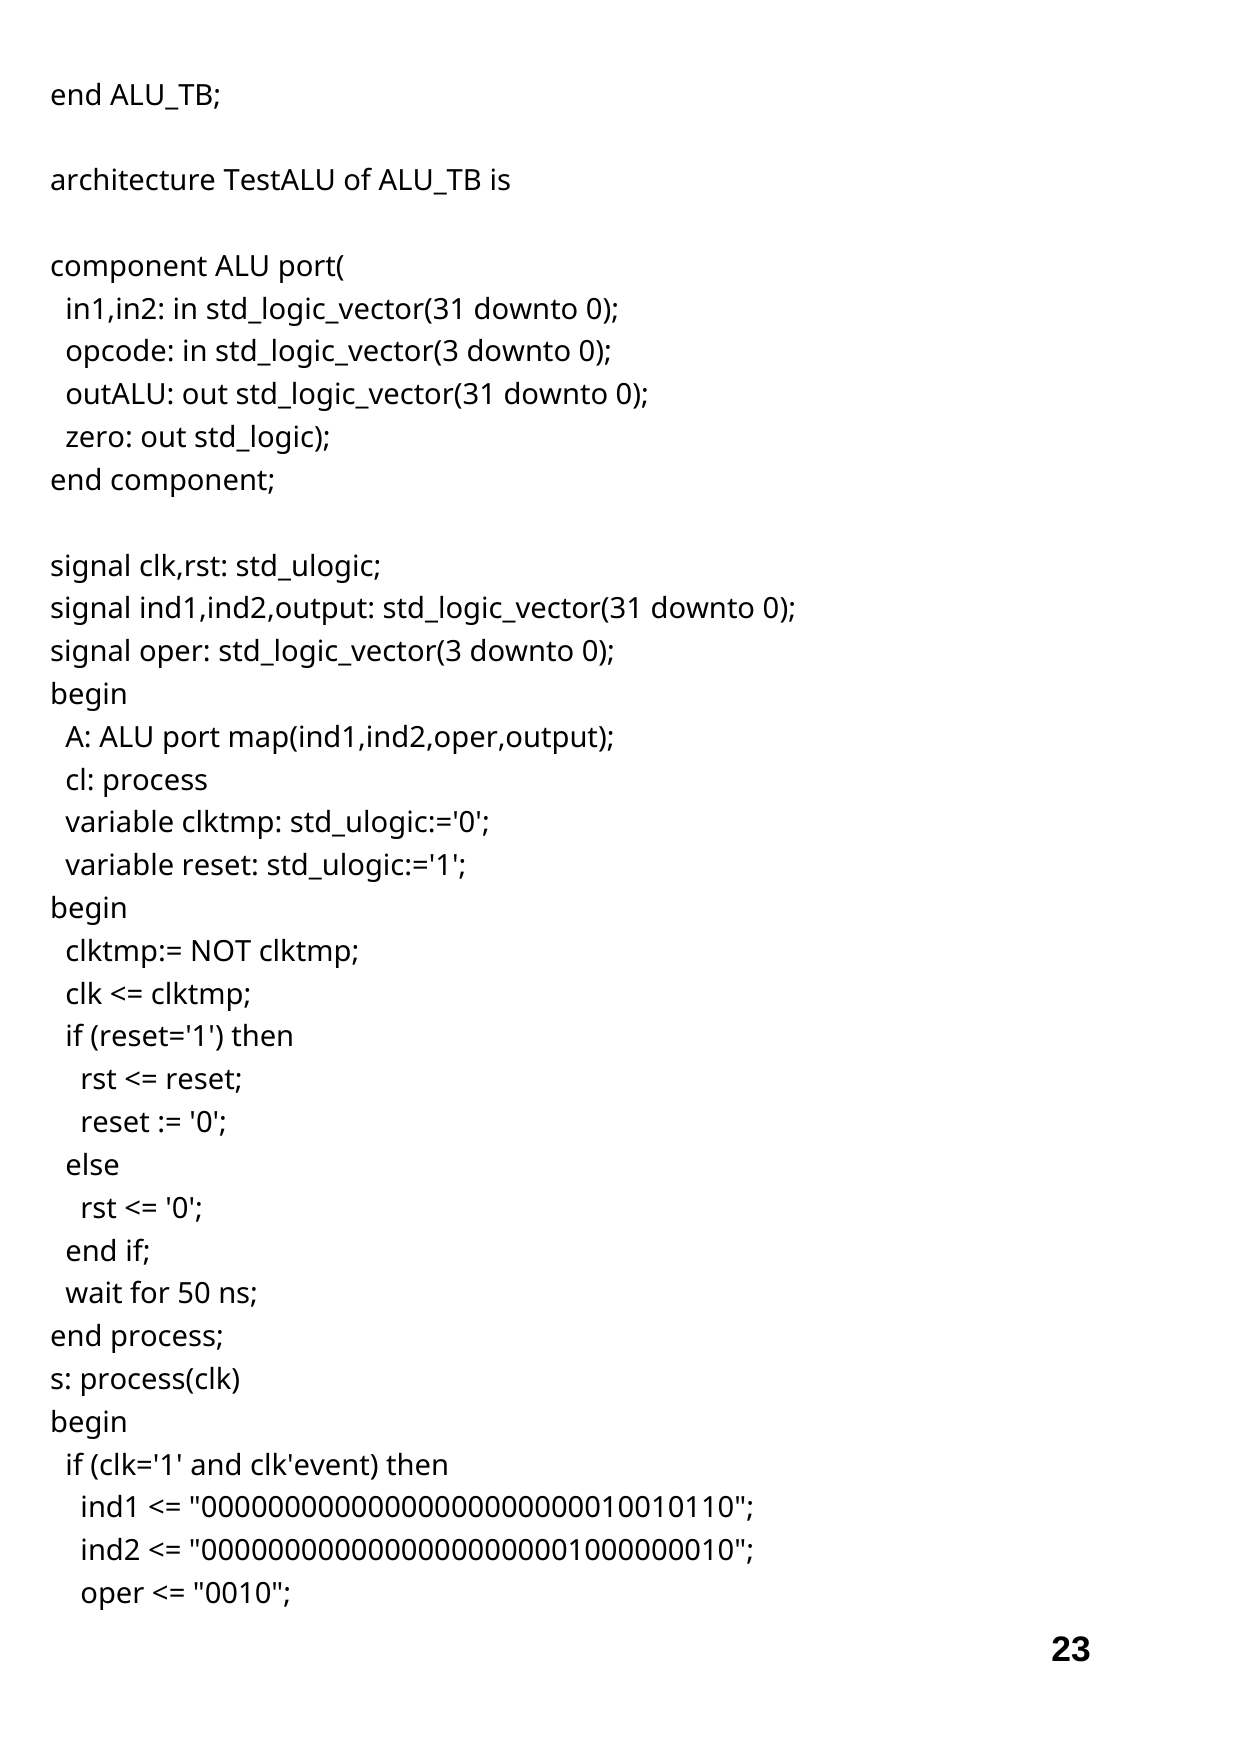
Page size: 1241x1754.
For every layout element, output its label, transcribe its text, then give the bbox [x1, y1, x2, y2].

text end if; [50, 1230, 1190, 1269]
text rst <= '0'; [50, 1187, 1190, 1227]
text end component; [50, 459, 1190, 499]
text if (clk='1' and clk'event) then [50, 1444, 1190, 1483]
text outALU: out std_logic_vector(31 downto 0); [50, 373, 1190, 413]
text if (reset='1') then [50, 1016, 1190, 1055]
text A: ALU port map(ind1,ind2,oper,output); [50, 716, 1190, 756]
text begin [50, 1401, 1190, 1441]
text signal ind1,ind2,output: std_logic_vector(31 downto 0); [50, 588, 1190, 627]
text else [50, 1144, 1190, 1184]
text variable reset: std_ulogic:='1'; [50, 844, 1190, 884]
text end process; [50, 1315, 1190, 1355]
text clk <= clktmp; [50, 973, 1190, 1013]
text cl: process [50, 759, 1190, 798]
text ind2 <= "00000000000000000000001000000010"; [50, 1529, 1190, 1569]
text wait for 50 ns; [50, 1273, 1190, 1312]
text rst <= reset; [50, 1058, 1190, 1098]
text end ALU_TB; [50, 74, 1190, 113]
text opcode: in std_logic_vector(3 downto 0); [50, 331, 1190, 370]
text architecture TestALU of ALU_TB is [50, 159, 1190, 199]
text ind1 <= "00000000000000000000000010010110"; [50, 1487, 1190, 1526]
text oper <= "0010"; [50, 1572, 1190, 1612]
text begin [50, 887, 1190, 927]
text signal oper: std_logic_vector(3 downto 0); [50, 630, 1190, 670]
text begin [50, 673, 1190, 713]
text signal clk,rst: std_ulogic; [50, 545, 1190, 584]
text reset := '0'; [50, 1101, 1190, 1141]
text s: process(clk) [50, 1358, 1190, 1398]
text zero: out std_logic); [50, 416, 1190, 456]
text in1,in2: in std_logic_vector(31 downto 0); [50, 288, 1190, 328]
text component ALU port( [50, 245, 1190, 285]
text variable clktmp: std_ulogic:='0'; [50, 802, 1190, 841]
text clktmp:= NOT clktmp; [50, 930, 1190, 970]
